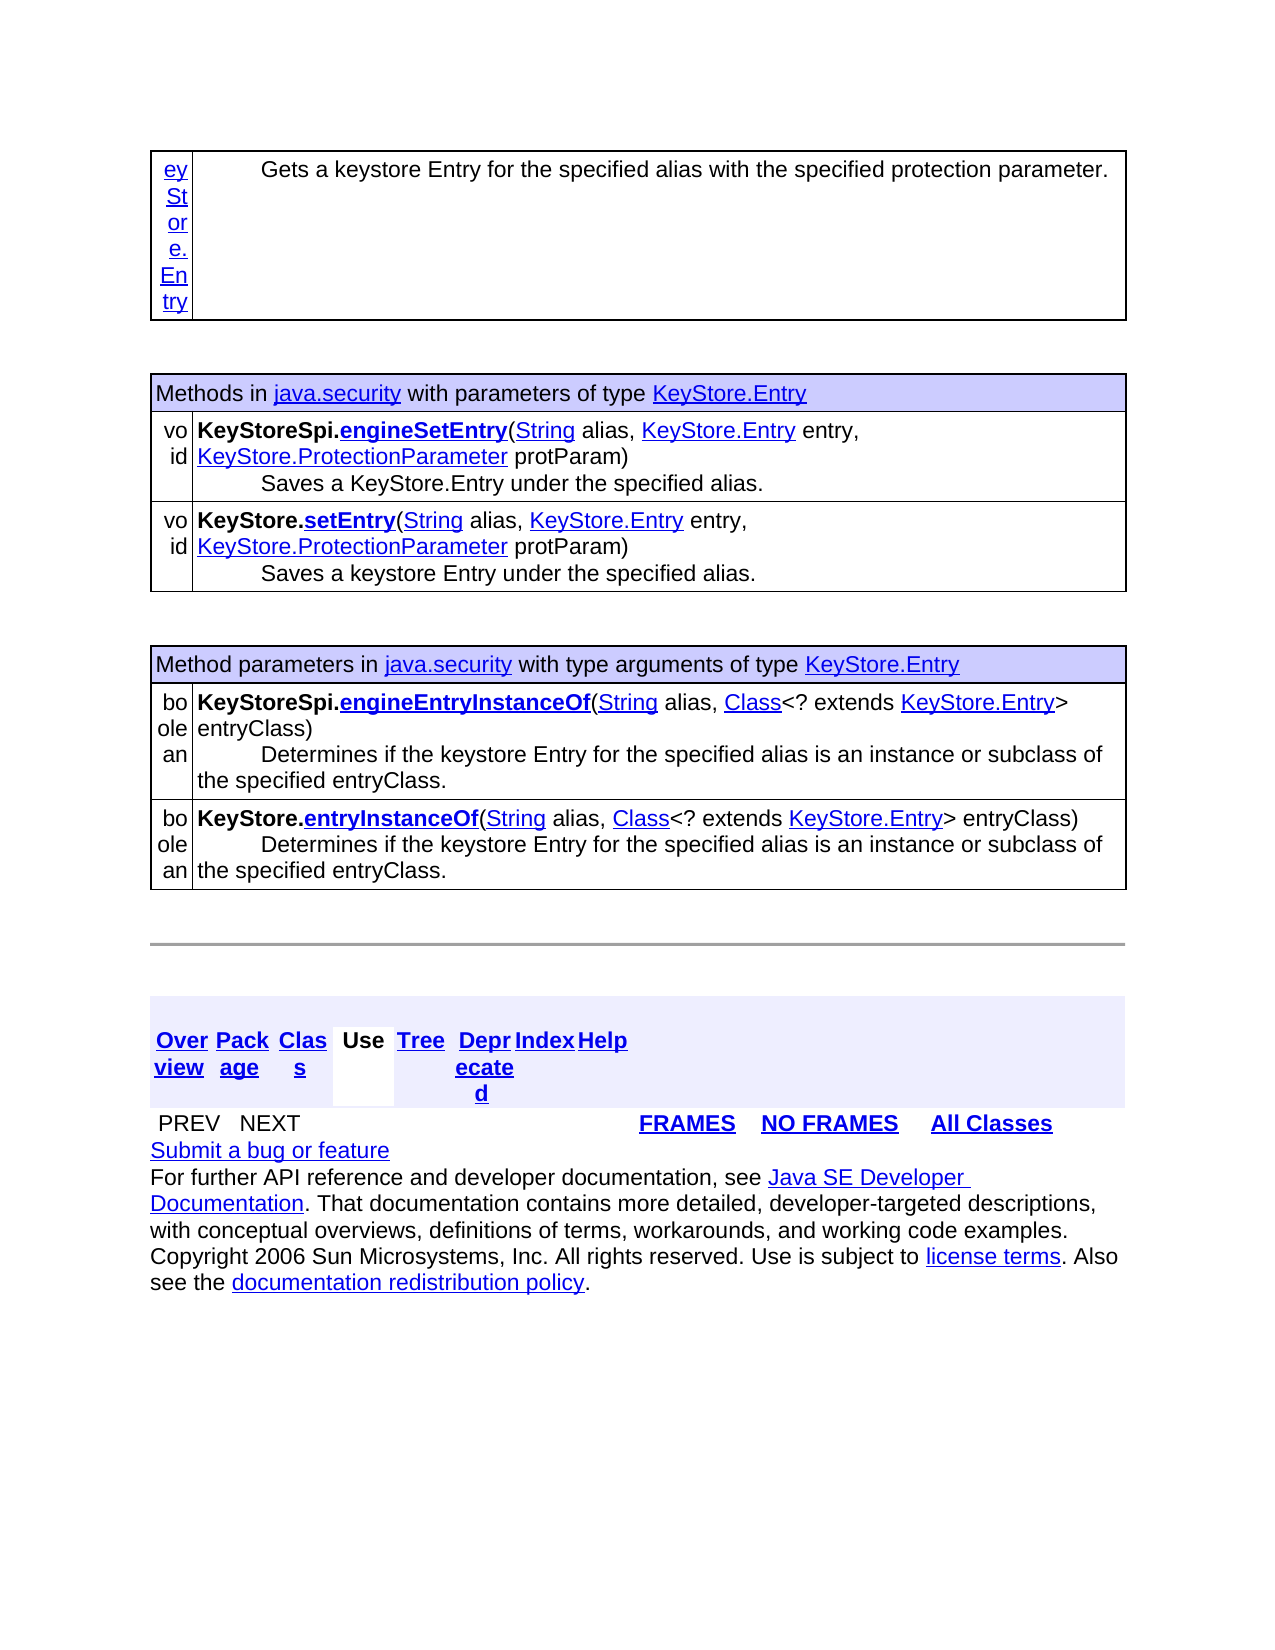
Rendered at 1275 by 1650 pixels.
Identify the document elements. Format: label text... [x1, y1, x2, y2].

table_cell PREV NEXT [150, 1108, 637, 1137]
table_header Methods in java.security with parameters of type KeyStore.Entry [152, 375, 1125, 411]
text Submit a bug or feature [150, 1137, 1125, 1164]
table_cell KeyStoreSpi.engineEntryInstanceOf(String alias, Class<? extends KeyStore.Entry> entryClass) Determines if the keystore Entry for the specified alias is an instance or subclass of the specified entryClass. [193, 684, 1125, 798]
table_header [150, 996, 1125, 1108]
table_cell boolean [152, 684, 192, 798]
text Copyright 2006 Sun Microsystems, Inc. All rights reserved. Use is subject to license terms. Also see the documentation redistribution policy. [150, 1243, 1125, 1296]
table_cell KeyStore.Entry [152, 152, 192, 319]
text For further API reference and developer documentation, see Java SE Developer Documentation. That documentation contains more detailed, developer-targeted descriptions, with conceptual overviews, definitions of terms, workarounds, and working code examples. [150, 1164, 1125, 1243]
table_cell KeyStore.setEntry(String alias, KeyStore.Entry entry, KeyStore.ProtectionParameter protParam) Saves a keystore Entry under the specified alias. [193, 502, 1125, 591]
table_header Method parameters in java.security with type arguments of type KeyStore.Entry [152, 647, 1125, 682]
table_cell KeyStoreSpi.engineSetEntry(String alias, KeyStore.Entry entry, KeyStore.ProtectionParameter protParam) Saves a KeyStore.Entry under the specified alias. [193, 412, 1125, 501]
table_cell KeyStore.entryInstanceOf(String alias, Class<? extends KeyStore.Entry> entryClass) Determines if the keystore Entry for the specified alias is an instance or subclass of the specified entryClass. [193, 800, 1125, 888]
table_cell boolean [152, 800, 192, 888]
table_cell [193, 152, 1125, 319]
table_cell FRAMES NO FRAMES All Classes [638, 1108, 1125, 1137]
table_cell void [152, 412, 192, 501]
table_cell void [152, 502, 192, 591]
